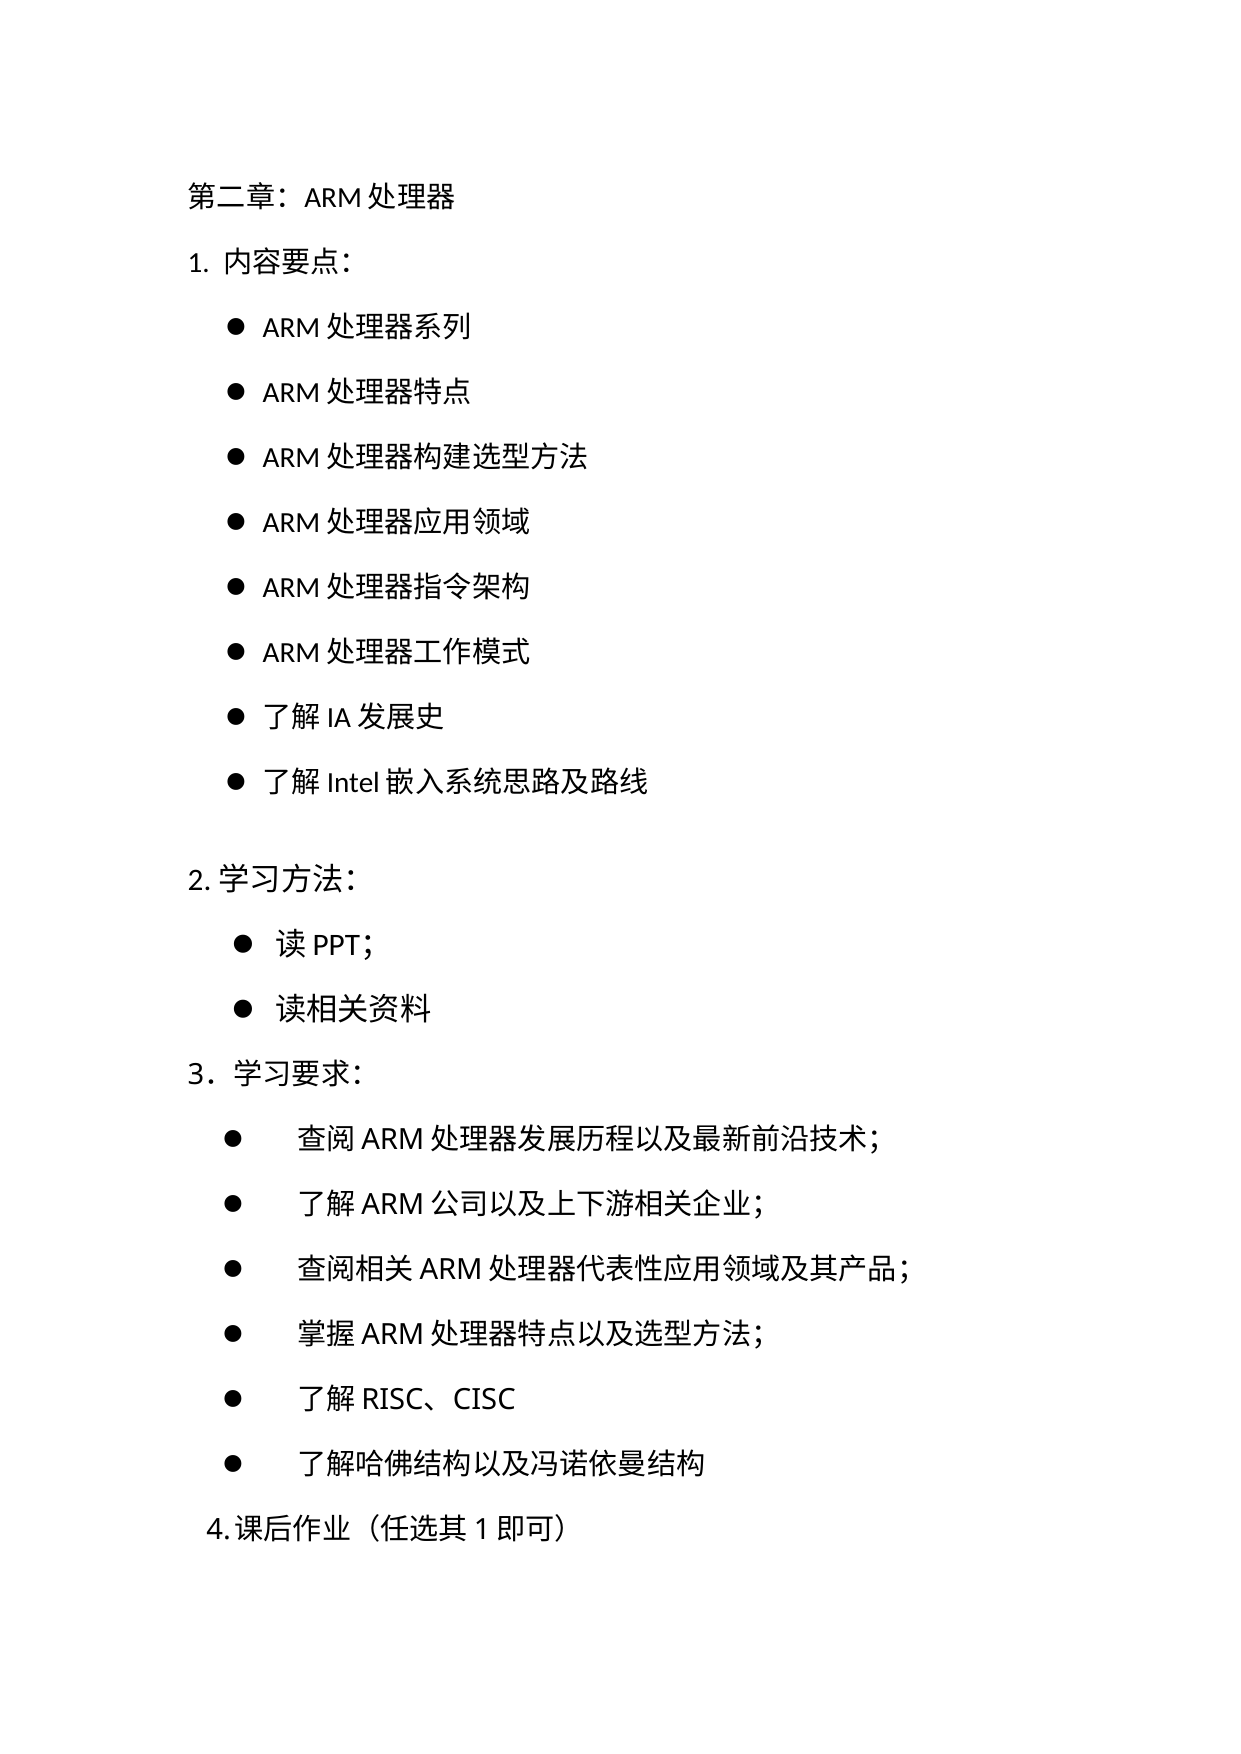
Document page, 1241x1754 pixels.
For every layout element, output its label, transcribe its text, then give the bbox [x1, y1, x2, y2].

list 了解哈佛结构以及冯诺依曼结构 [222, 1429, 1053, 1494]
text 3．学习要求： [187, 1039, 1053, 1104]
list 了解ARM公司以及上下游相关企业； [222, 1169, 1053, 1234]
list 了解Intel嵌入系统思路及路线 [225, 747, 1053, 812]
list ARM处理器指令架构 [225, 552, 1053, 617]
list 课后作业（任选其1即可） [206, 1494, 1053, 1559]
list 掌握ARM处理器特点以及选型方法； [222, 1299, 1053, 1364]
list ARM处理器特点 [225, 357, 1053, 422]
text 2. 学习方法： [187, 844, 1053, 909]
text 1. 内容要点： [187, 227, 1053, 292]
list 查阅相关ARM处理器代表性应用领域及其产品； [222, 1234, 1053, 1299]
list 读相关资料 [231, 974, 1053, 1039]
list 了解IA发展史 [225, 682, 1053, 747]
list ARM处理器应用领域 [225, 487, 1053, 552]
list ARM处理器系列 [225, 292, 1053, 357]
list 查阅ARM处理器发展历程以及最新前沿技术； [222, 1104, 1053, 1169]
text 第二章：ARM处理器 [187, 162, 1053, 227]
list 读PPT； [231, 909, 1053, 974]
list ARM处理器工作模式 [225, 617, 1053, 682]
list ARM处理器构建选型方法 [225, 422, 1053, 487]
list 了解RISC、CISC [222, 1364, 1053, 1429]
